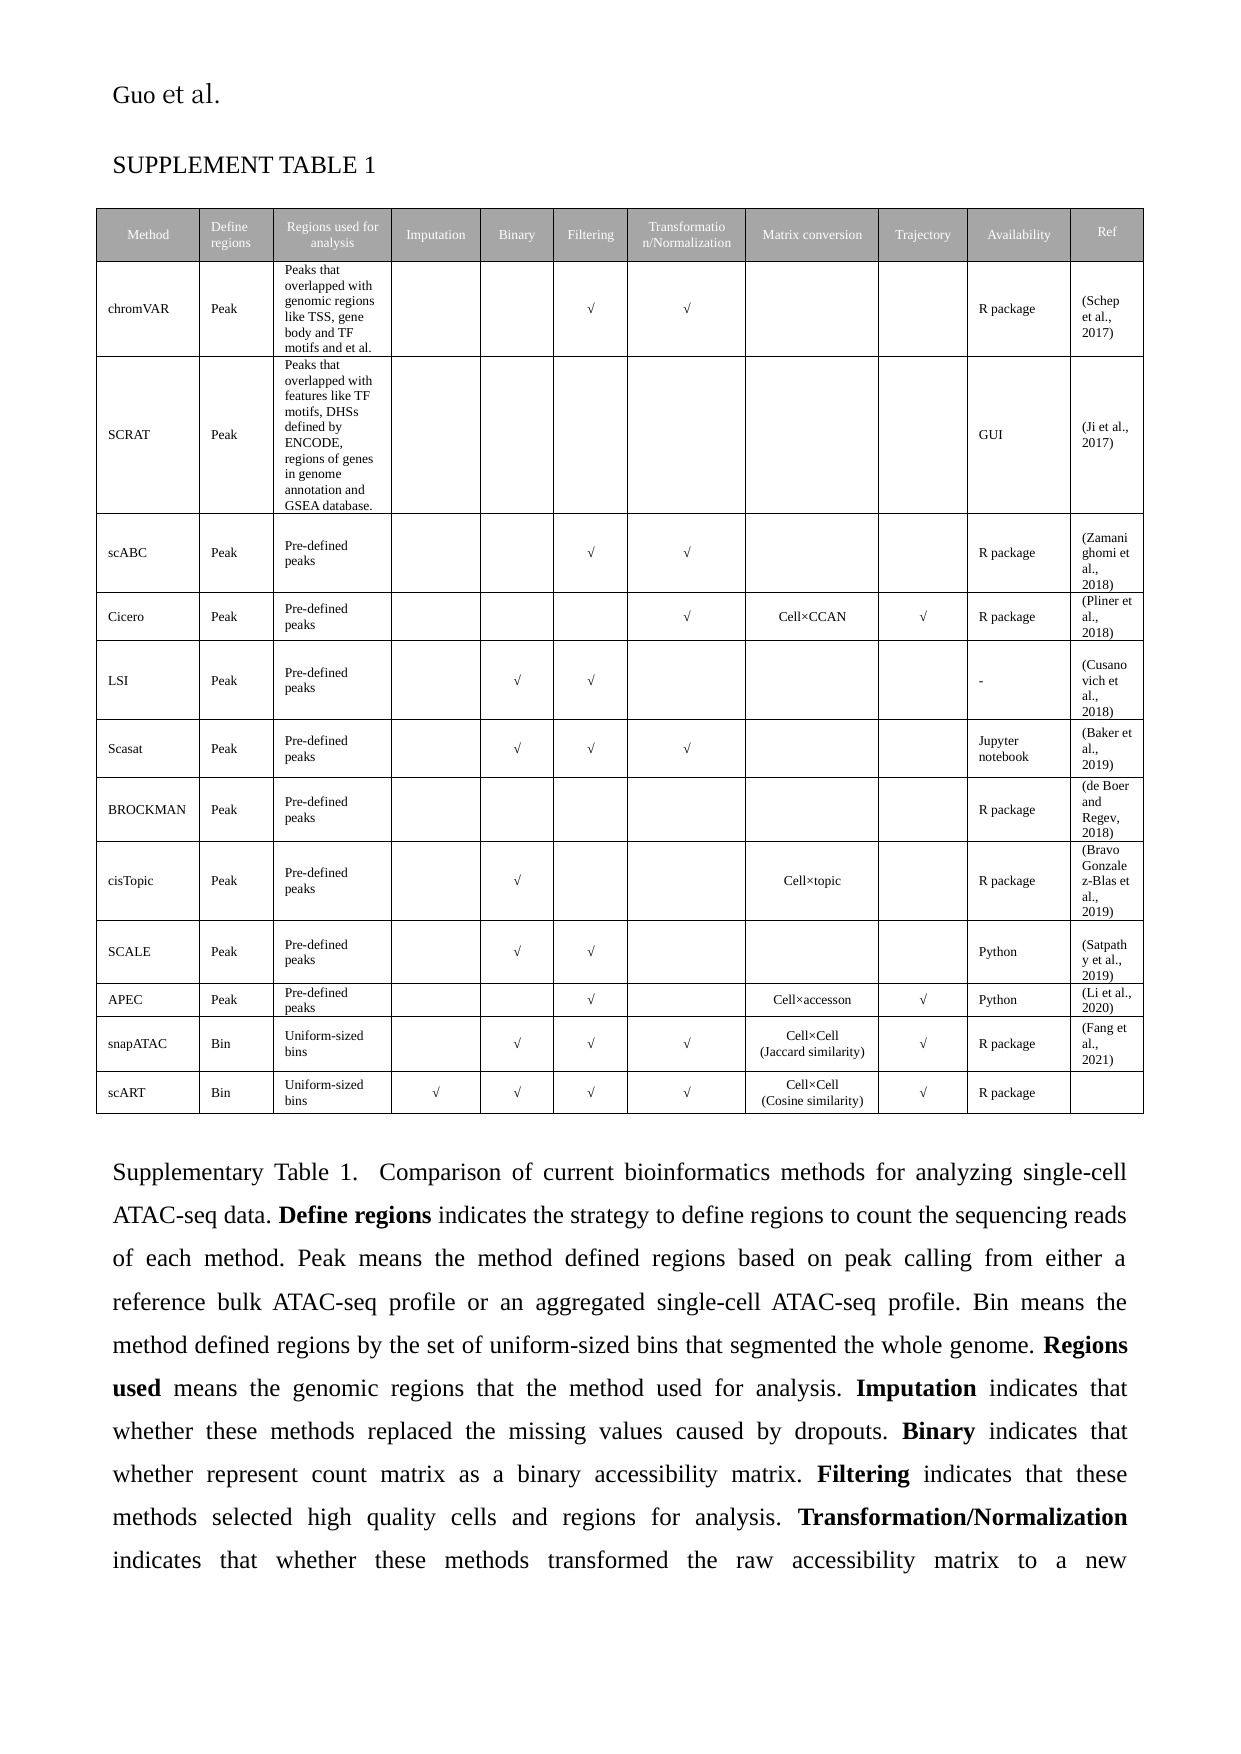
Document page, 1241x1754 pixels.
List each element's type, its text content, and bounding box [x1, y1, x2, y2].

table_cell LSI [97, 641, 199, 719]
table_cell Pre-defined peaks [274, 514, 391, 592]
table_cell Peak [200, 720, 273, 777]
table_header Ref [1071, 209, 1143, 261]
table_cell √ [481, 1072, 553, 1113]
table_cell Pre-defined peaks [274, 593, 391, 640]
table_cell (Schep et al., 2017) [1071, 262, 1143, 356]
table_cell [392, 262, 480, 356]
table_cell [628, 357, 745, 513]
table_cell [392, 984, 480, 1016]
table_cell [554, 593, 627, 640]
table_header Trajectory [879, 209, 967, 261]
table_cell (Cusanovich et al., 2018) [1071, 641, 1143, 719]
table_cell (Bravo Gonzalez-Blas et al., 2019) [1071, 842, 1143, 920]
table_cell √ [481, 921, 553, 983]
table_cell [392, 1017, 480, 1071]
table_cell √ [554, 984, 627, 1016]
table_cell Peaks that overlapped with features like TF motifs, DHSs defined by ENCODE, regions of genes in genome annotation and GSEA database. [274, 357, 391, 513]
table_cell √ [879, 984, 967, 1016]
table_cell R package [968, 842, 1070, 920]
table_cell (Baker et al., 2019) [1071, 720, 1143, 777]
table_cell [481, 593, 553, 640]
table_cell R package [968, 778, 1070, 841]
table_cell [879, 357, 967, 513]
table_cell √ [879, 1017, 967, 1071]
table_cell [392, 720, 480, 777]
table_cell - [968, 641, 1070, 719]
table_cell √ [481, 641, 553, 719]
table_cell Peaks that overlapped with genomic regions like TSS, gene body and TF motifs and et al. [274, 262, 391, 356]
table_cell Cell×topic [746, 842, 878, 920]
table_header Imputation [392, 209, 480, 261]
table_cell Peak [200, 778, 273, 841]
table_cell [746, 514, 878, 592]
table_cell Pre-defined peaks [274, 641, 391, 719]
table_cell √ [628, 1017, 745, 1071]
table_cell Cicero [97, 593, 199, 640]
table_cell Python [968, 984, 1070, 1016]
table_cell [1071, 1072, 1143, 1113]
table_cell Peak [200, 514, 273, 592]
table_cell √ [628, 720, 745, 777]
table_cell [392, 641, 480, 719]
table_cell [879, 842, 967, 920]
table_header Filtering [554, 209, 627, 261]
table_cell √ [628, 514, 745, 592]
table_cell √ [628, 1072, 745, 1113]
table_cell (Li et al., 2020) [1071, 984, 1143, 1016]
table_cell [554, 357, 627, 513]
table_cell √ [554, 1072, 627, 1113]
table_cell √ [481, 842, 553, 920]
table_cell snapATAC [97, 1017, 199, 1071]
table_cell [481, 357, 553, 513]
table_cell SCRAT [97, 357, 199, 513]
table_header Define regions [200, 209, 273, 261]
table_cell (Fang et al., 2021) [1071, 1017, 1143, 1071]
table_header Transformation/Normalization [628, 209, 745, 261]
table_cell √ [554, 514, 627, 592]
table_cell R package [968, 1072, 1070, 1113]
table_cell √ [554, 262, 627, 356]
table_cell [879, 262, 967, 356]
table_header Binary [481, 209, 553, 261]
table_cell (Ji et al., 2017) [1071, 357, 1143, 513]
table_cell Peak [200, 641, 273, 719]
table_cell [879, 921, 967, 983]
table_cell √ [481, 720, 553, 777]
table_cell √ [554, 720, 627, 777]
text SUPPLEMENT TABLE 1 [112, 150, 1128, 179]
table_cell [746, 778, 878, 841]
table_cell √ [628, 593, 745, 640]
table_cell Scasat [97, 720, 199, 777]
table_cell [628, 921, 745, 983]
table_cell R package [968, 593, 1070, 640]
table_cell [481, 262, 553, 356]
table_cell Pre-defined peaks [274, 921, 391, 983]
table_cell √ [879, 1072, 967, 1113]
table_cell Jupyter notebook [968, 720, 1070, 777]
table_cell chromVAR [97, 262, 199, 356]
table_cell √ [554, 641, 627, 719]
table_cell √ [554, 1017, 627, 1071]
table_cell [746, 262, 878, 356]
table_cell SCALE [97, 921, 199, 983]
table_cell √ [481, 1017, 553, 1071]
table_cell R package [968, 514, 1070, 592]
table_cell Peak [200, 357, 273, 513]
table_cell R package [968, 1017, 1070, 1071]
table_header Availability [968, 209, 1070, 261]
table_cell Peak [200, 593, 273, 640]
table_cell Peak [200, 921, 273, 983]
table_cell scART [97, 1072, 199, 1113]
table_cell [392, 357, 480, 513]
table_header Matrix conversion [746, 209, 878, 261]
table_cell Uniform-sized bins [274, 1017, 391, 1071]
table_cell Pre-defined peaks [274, 778, 391, 841]
table_cell Pre-defined peaks [274, 842, 391, 920]
table_cell [554, 842, 627, 920]
table_cell [746, 720, 878, 777]
table_cell [392, 514, 480, 592]
table_cell Python [968, 921, 1070, 983]
table_cell [879, 514, 967, 592]
table_cell Cell×accesson [746, 984, 878, 1016]
table_header Method [97, 209, 199, 261]
table_cell [392, 921, 480, 983]
table_cell √ [392, 1072, 480, 1113]
table_cell GUI [968, 357, 1070, 513]
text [112, 1157, 1128, 1574]
table_cell [392, 778, 480, 841]
table_cell cisTopic [97, 842, 199, 920]
table_cell [628, 641, 745, 719]
table_cell [628, 984, 745, 1016]
table_cell [746, 921, 878, 983]
table_cell Pre-defined peaks [274, 984, 391, 1016]
table_cell Cell×Cell (Cosine similarity) [746, 1072, 878, 1113]
table_cell √ [879, 593, 967, 640]
table_cell BROCKMAN [97, 778, 199, 841]
table_cell [628, 778, 745, 841]
table_cell Bin [200, 1072, 273, 1113]
table_cell APEC [97, 984, 199, 1016]
table_cell (Satpathy et al., 2019) [1071, 921, 1143, 983]
table_cell (Zamanighomi et al., 2018) [1071, 514, 1143, 592]
table_cell (Pliner et al., 2018) [1071, 593, 1143, 640]
table_cell Cell×CCAN [746, 593, 878, 640]
table_header Regions used for analysis [274, 209, 391, 261]
table_cell [746, 641, 878, 719]
table_cell [481, 778, 553, 841]
table_cell [879, 778, 967, 841]
table_cell [746, 357, 878, 513]
table_cell [392, 593, 480, 640]
table_cell scABC [97, 514, 199, 592]
table_cell [554, 778, 627, 841]
table_cell [481, 984, 553, 1016]
table_cell [879, 720, 967, 777]
table_cell [628, 842, 745, 920]
table_cell √ [554, 921, 627, 983]
table_cell (de Boer and Regev, 2018) [1071, 778, 1143, 841]
table_cell Peak [200, 984, 273, 1016]
table_cell [481, 514, 553, 592]
table_cell R package [968, 262, 1070, 356]
table_cell Uniform-sized bins [274, 1072, 391, 1113]
table_cell Peak [200, 842, 273, 920]
table_cell Pre-defined peaks [274, 720, 391, 777]
table_cell [392, 842, 480, 920]
table_cell [879, 641, 967, 719]
table_cell Peak [200, 262, 273, 356]
table_cell Cell×Cell (Jaccard similarity) [746, 1017, 878, 1071]
table_cell Bin [200, 1017, 273, 1071]
table_cell √ [628, 262, 745, 356]
